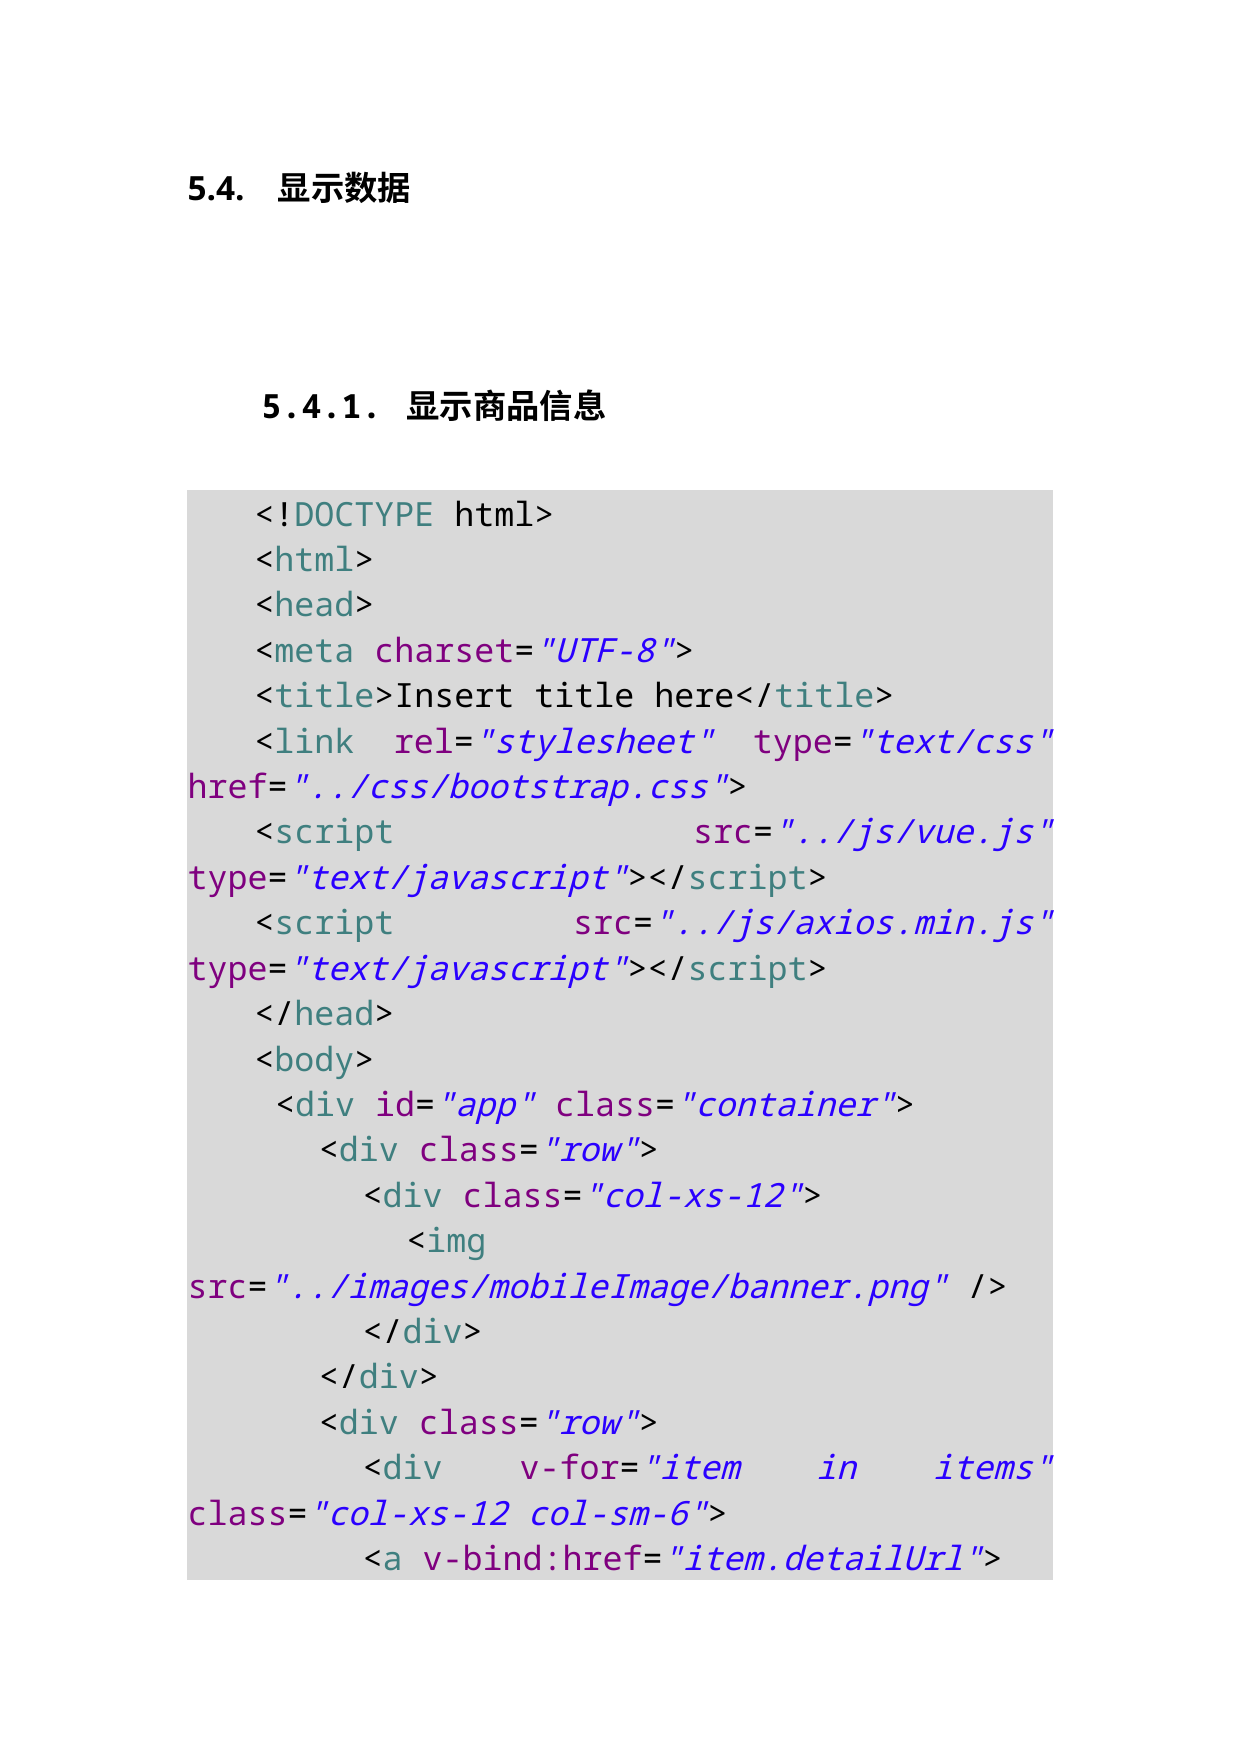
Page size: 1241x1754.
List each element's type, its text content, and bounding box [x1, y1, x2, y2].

text <title>Insert title here</title> [187, 672, 1053, 717]
text <head> [187, 581, 1053, 627]
text <html> [187, 536, 1053, 581]
text <!DOCTYPE html> [187, 490, 1053, 536]
text </div> [187, 1353, 1053, 1399]
text </head> [187, 990, 1053, 1035]
text <div class="col-xs-12"> [187, 1172, 1053, 1217]
text <div class="row"> [187, 1399, 1053, 1444]
text <div v-for="item in items" class="col-xs-12 col-sm-6"> [187, 1444, 1053, 1535]
subtitle 显示数据 [187, 162, 1053, 210]
text <script src="../js/vue.js" type="text/javascript"></script> [187, 808, 1053, 899]
text <link rel="stylesheet" type="text/css" href="../css/bootstrap.css"> [187, 717, 1053, 808]
text </div> [187, 1308, 1053, 1353]
subtitle 显示商品信息 [261, 379, 1053, 428]
text <div class="row"> [187, 1126, 1053, 1172]
text <img src="../images/mobileImage/banner.png" /> [187, 1217, 1053, 1308]
text <a v-bind:href="item.detailUrl"> [187, 1535, 1053, 1580]
text <body> [187, 1035, 1053, 1081]
text <div id="app" class="container"> [187, 1081, 1053, 1126]
text <script src="../js/axios.min.js" type="text/javascript"></script> [187, 899, 1053, 990]
text <meta charset="UTF-8"> [187, 627, 1053, 672]
